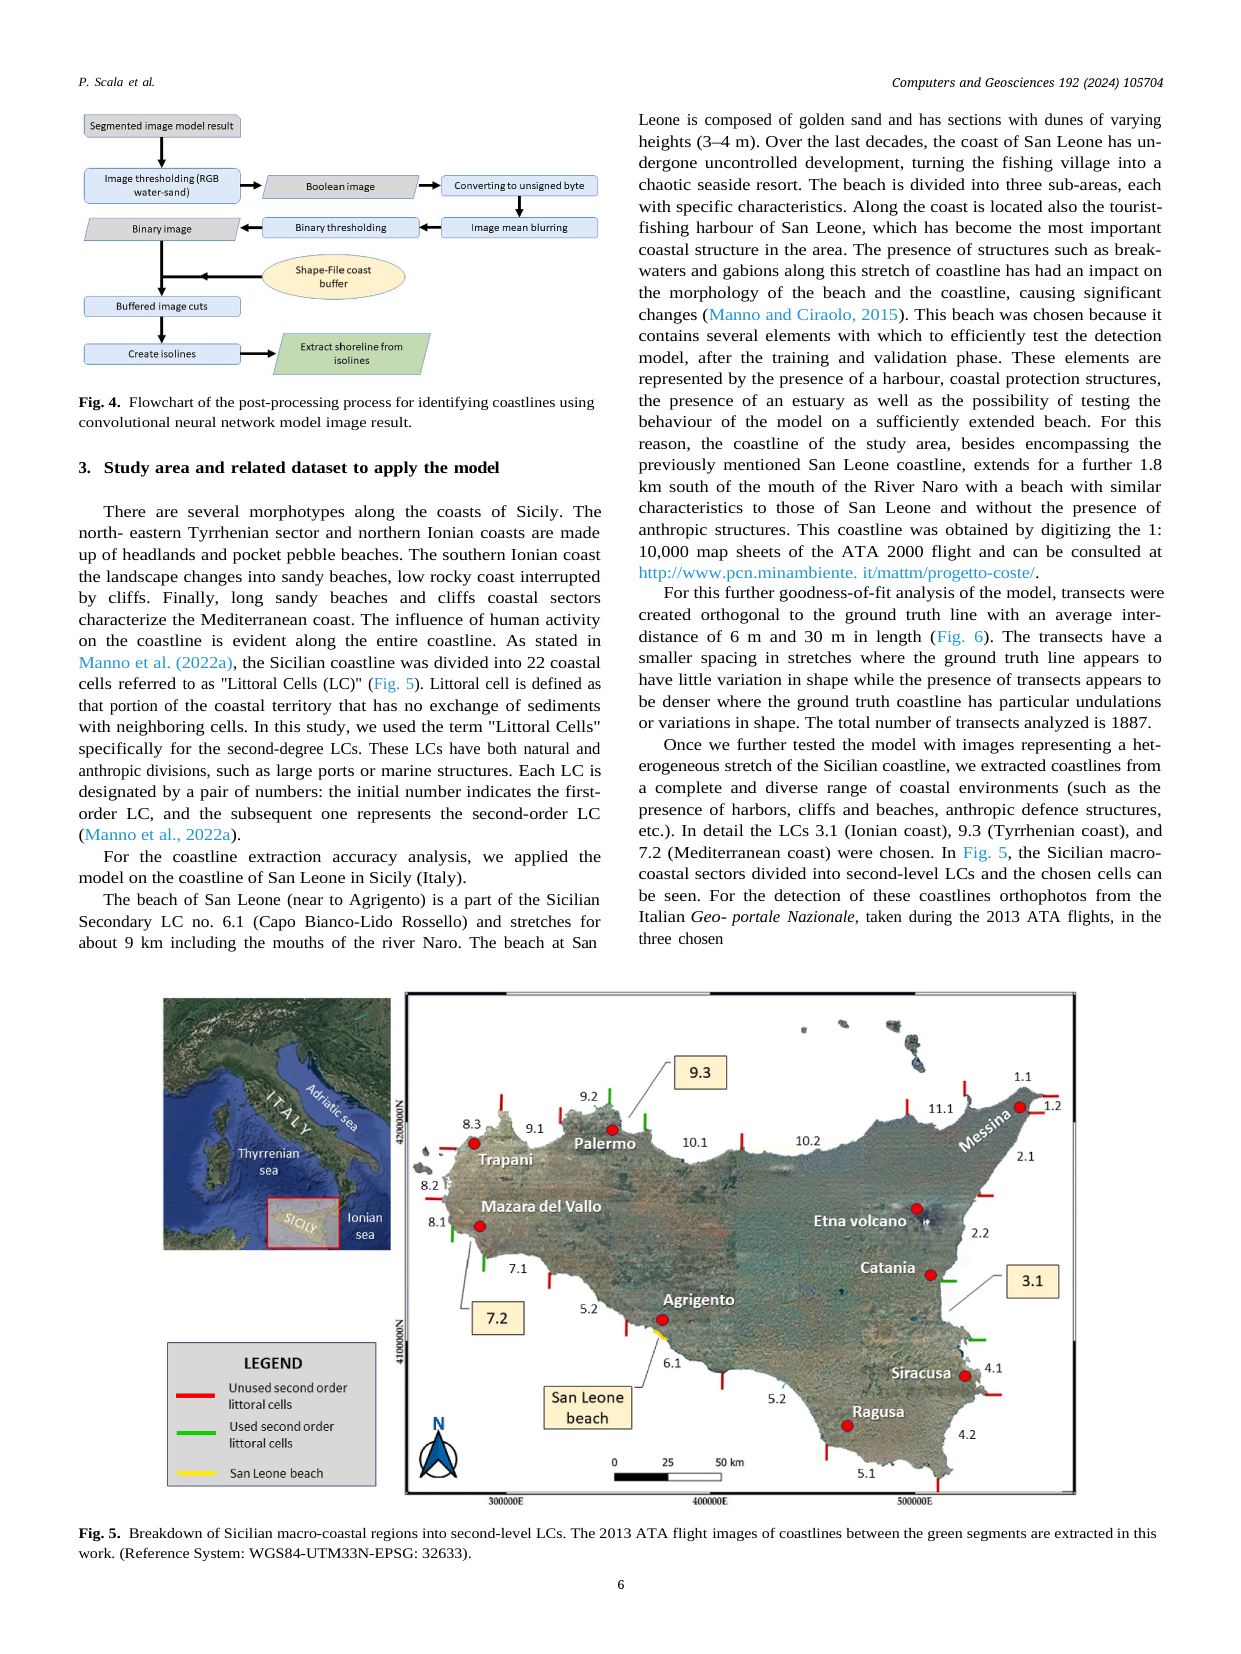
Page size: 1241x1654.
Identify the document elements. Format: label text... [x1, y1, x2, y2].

picture [161, 987, 1079, 1507]
text For this further goodness-of-fit analysis of the model, transects were [663, 584, 1173, 602]
text The beach of San Leone (near to Agrigento) is a part of the Sicilian Secondary LC no. 6.1 (Capo Bianco-Lido Rossello) and stretches for about 9 km including the mouths of the river Naro. The beach at San [78, 890, 601, 952]
text Leone is composed of golden sand and has sections with dunes of varying heights (3–4 m). Over the last decades, the coast of San Leone has un- dergone uncontrolled development, turning the fishing village into a chaotic seaside resort. The beach is divided into three sub-areas, each with specific characteristics. Along the coast is located also the tourist- fishing harbour of San Leone, which has become the most important coastal structure in the area. The presence of structures such as break- waters and gabions along this stretch of coastline has had an impact on the morphology of the beach and the coastline, causing significant changes (Manno and Ciraolo, 2015). This beach was chosen because it contains several elements with which to efficiently test the detection model, after the training and validation phase. These elements are represented by the presence of a harbour, coastal protection structures, the presence of an estuary as well as the possibility of testing the behaviour of the model on a sufficiently extended beach. For this reason, the coastline of the study area, besides encompassing the previously mentioned San Leone coastline, extends for a further 1.8 km south of the mouth of the River Naro with a beach with similar characteristics to those of San Leone and without the presence of anthropic structures. This coastline was obtained by digitizing the 1: 10,000 map sheets of the ATA 2000 flight and can be consulted at http://www.pcn.minambiente. it/mattm/progetto-coste/. [638, 110, 1162, 582]
text Once we further tested the model with images representing a het- erogeneous stretch of the Sicilian coastline, we extracted coastlines from a complete and diverse range of coastal environments (such as the presence of harbors, cliffs and beaches, anthropic defence structures, etc.). In detail the LCs 3.1 (Ionian coast), 9.3 (Tyrrhenian coast), and 7.2 (Mediterranean coast) were chosen. In Fig. 5, the Sicilian macro-coastal sectors divided into second-level LCs and the chosen cells can be seen. For the detection of these coastlines orthophotos from the Italian Geo- portale Nazionale, taken during the 2013 ATA flights, in the three chosen [638, 734, 1162, 948]
text created orthogonal to the ground truth line with an average inter- distance of 6 m and 30 m in length (Fig. 6). The transects have a smaller spacing in stretches where the ground truth line appears to have little variation in shape while the presence of transects appears to be denser where the ground truth coastline has particular undulations or variations in shape. The total number of transects analyzed is 1887. [638, 605, 1162, 732]
text Fig. 4. Flowchart of the post-processing process for identifying coastlines using convolutional neural network model image result. [78, 394, 605, 430]
picture [82, 113, 599, 376]
text There are several morphotypes along the coasts of Sicily. The north- eastern Tyrrhenian sector and northern Ionian coasts are made up of headlands and pocket pebble beaches. The southern Ionian coast the landscape changes into sandy beaches, low rocky coast interrupted by cliffs. Finally, long sandy beaches and cliffs coastal sectors characterize the Mediterranean coast. The influence of human activity on the coastline is evident along the entire coastline. As stated in Manno et al. (2022a), the Sicilian coastline was divided into 22 coastal cells referred to as "Littoral Cells (LC)" (Fig. 5). Littoral cell is defined as that portion of the coastal territory that has no exchange of sediments with neighboring cells. In this study, we used the term "Littoral Cells" specifically for the second-degree LCs. These LCs have both natural and anthropic divisions, such as large ports or marine structures. Each LC is designated by a pair of numbers: the initial number indicates the first-order LC, and the subsequent one represents the second-order LC (Manno et al., 2022a). [78, 502, 601, 844]
text Fig. 5. Breakdown of Sicilian macro-coastal regions into second-level LCs. The 2013 ATA flight images of coastlines between the green segments are extracted in this work. (Reference System: WGS84-UTM33N-EPSG: 32633). [78, 1525, 1173, 1561]
text For the coastline extraction accuracy analysis, we applied the model on the coastline of San Leone in Sicily (Italy). [78, 847, 601, 887]
subtitle Study area and related dataset to apply the model [78, 458, 605, 477]
